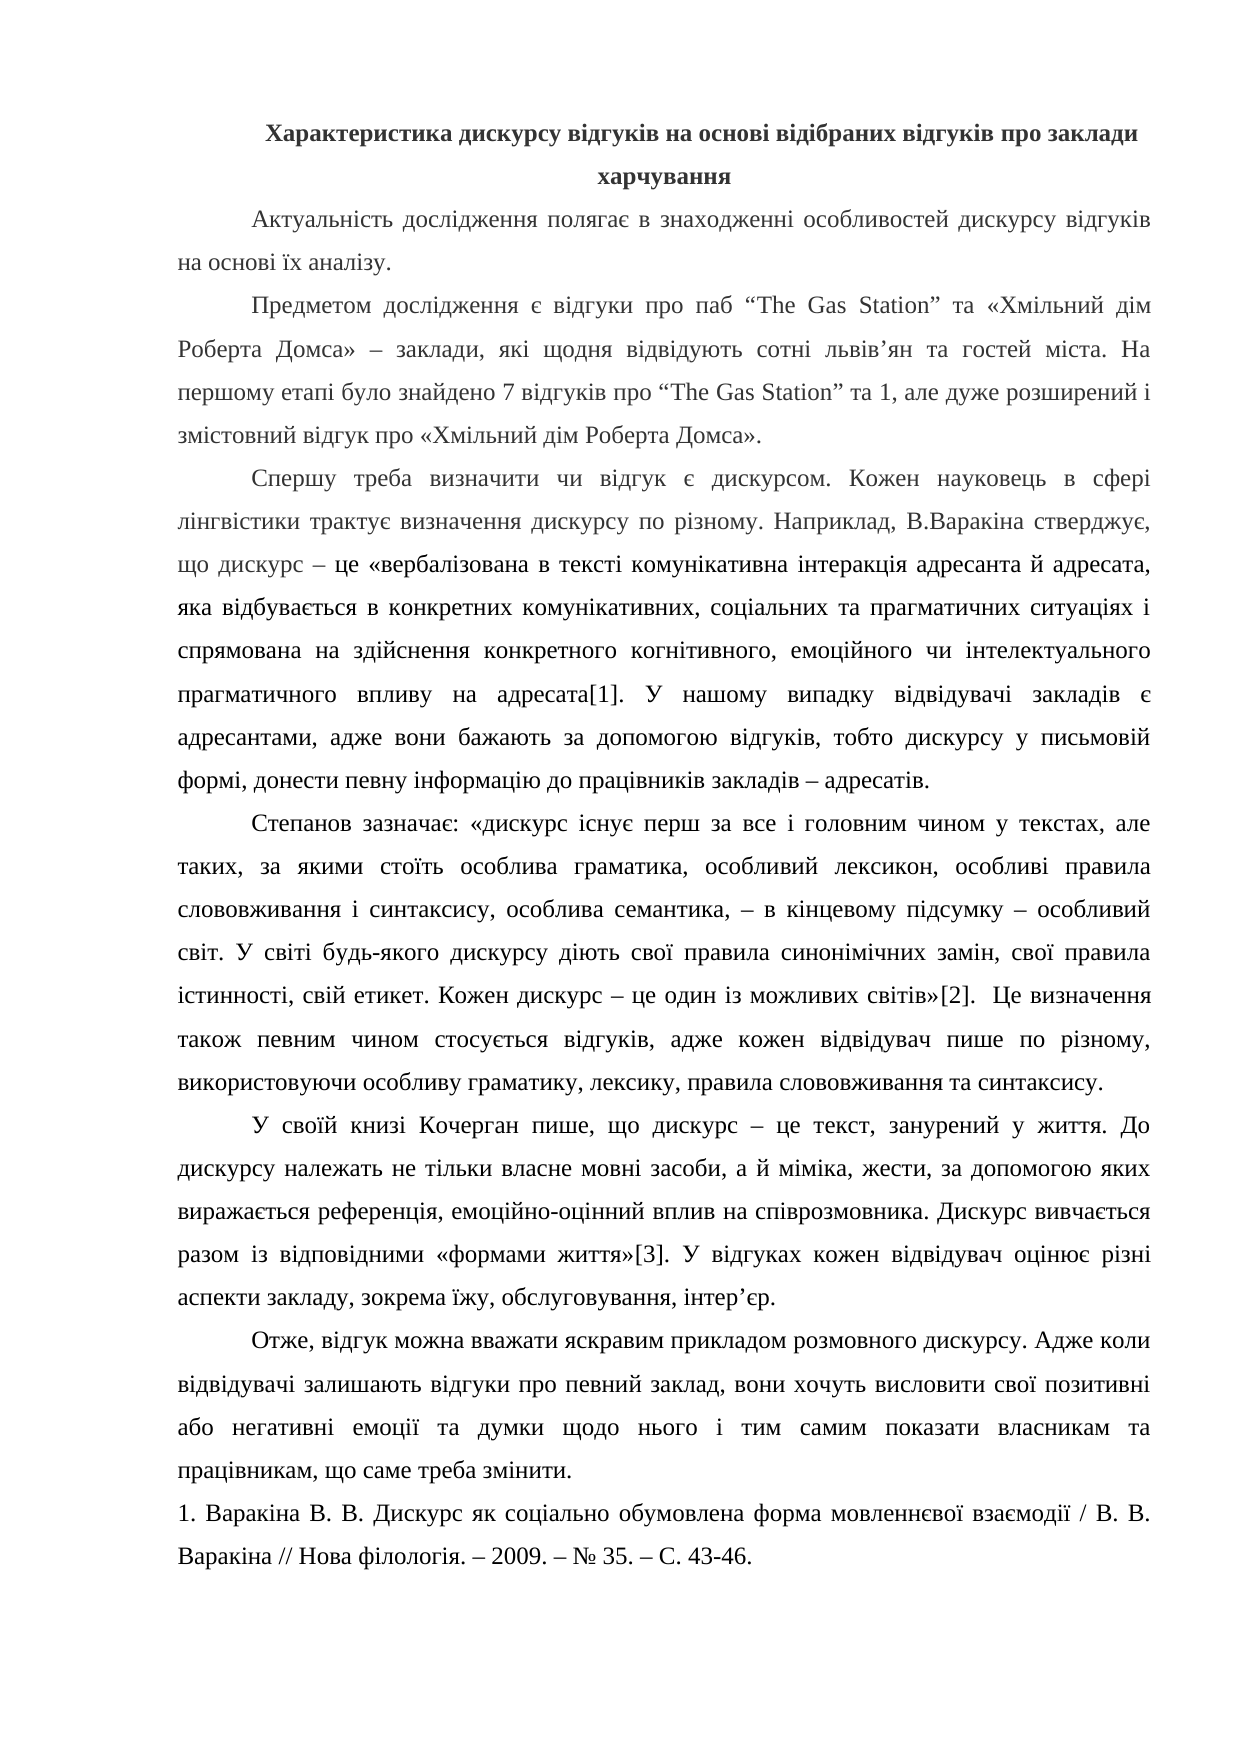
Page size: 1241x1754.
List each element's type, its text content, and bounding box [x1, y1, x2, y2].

text Предметом дослідження є відгуки про паб “The Gas Station” та «Хмільний дім Роберта Домса» – заклади, які щодня відвідують сотні львів’ян та гостей міста. На першому етапі було знайдено 7 відгуків про “The Gas Station” та 1, але дуже розширений і змістовний відгук про «Хмільний дім Роберта Домса». [177, 291, 1152, 449]
text У своїй книзі Кочерган пише, що дискурс – це текст, занурений у життя. До дискурсу належать не тільки власне мовні засоби, а й міміка, жести, за допомогою яких виражається референція, емоційно-оцінний вплив на співрозмовника. Дискурс вивчається разом із відповідними «формами життя»[3]. У відгуках кожен відвідувач оцінює різні аспекти закладу, зокрема їжу, обслуговування, інтер’єр. [177, 1110, 1152, 1311]
text Отже, відгук можна вважати яскравим прикладом розмовного дискурсу. Адже коли відвідувачі залишають відгуки про певний заклад, вони хочуть висловити свої позитивні або негативні емоції та думки щодо нього і тим самим показати власникам та працівникам, що саме треба змінити. [177, 1326, 1152, 1484]
text Спершу треба визначити чи відгук є дискурсом. Кожен науковець в сфері лінгвістики трактує визначення дискурсу по різному. Наприклад, В.Варакіна стверджує, що дискурс – це «вербалізована в тексті комунікативна інтеракція адресанта й адресата, яка відбувається в конкретних комунікативних, соціальних та прагматичних ситуаціях і спрямована на здійснення конкретного когнітивного, емоційного чи інтелектуального прагматичного впливу на адресата[1]. У нашому випадку відвідувачі закладів є адресантами, адже вони бажають за допомогою відгуків, тобто дискурсу у письмовій формі, донести певну інформацію до працівників закладів – адресатів. [177, 463, 1152, 794]
text Актуальність дослідження полягає в знаходженні особливостей дискурсу відгуків на основі їх аналізу. [177, 204, 1152, 276]
text 1. Варакіна В. В. Дискурс як соціально обумовлена форма мовленнєвої взаємодії / В. В. Варакіна // Нова філологія. – 2009. – № 35. – С. 43-46. [177, 1498, 1152, 1570]
text Степанов зазначає: «дискурс існує перш за все і головним чином у текстах, але таких, за якими стоїть особлива граматика, особливий лексикон, особливі правила слововживання і синтаксису, особлива семантика, – в кінцевому підсумку – особливий світ. У світі будь-якого дискурсу діють свої правила синонімічних замін, свої правила істинності, свій етикет. Кожен дискурс – це один із можливих світів»[2]. Це визначення також певним чином стосується відгуків, адже кожен відвідувач пише по різному, використовуючи особливу граматику, лексику, правила слововживання та синтаксису. [177, 808, 1152, 1096]
text Характеристика дискурсу відгуків на основі відібраних відгуків про заклади харчування [177, 118, 1152, 190]
